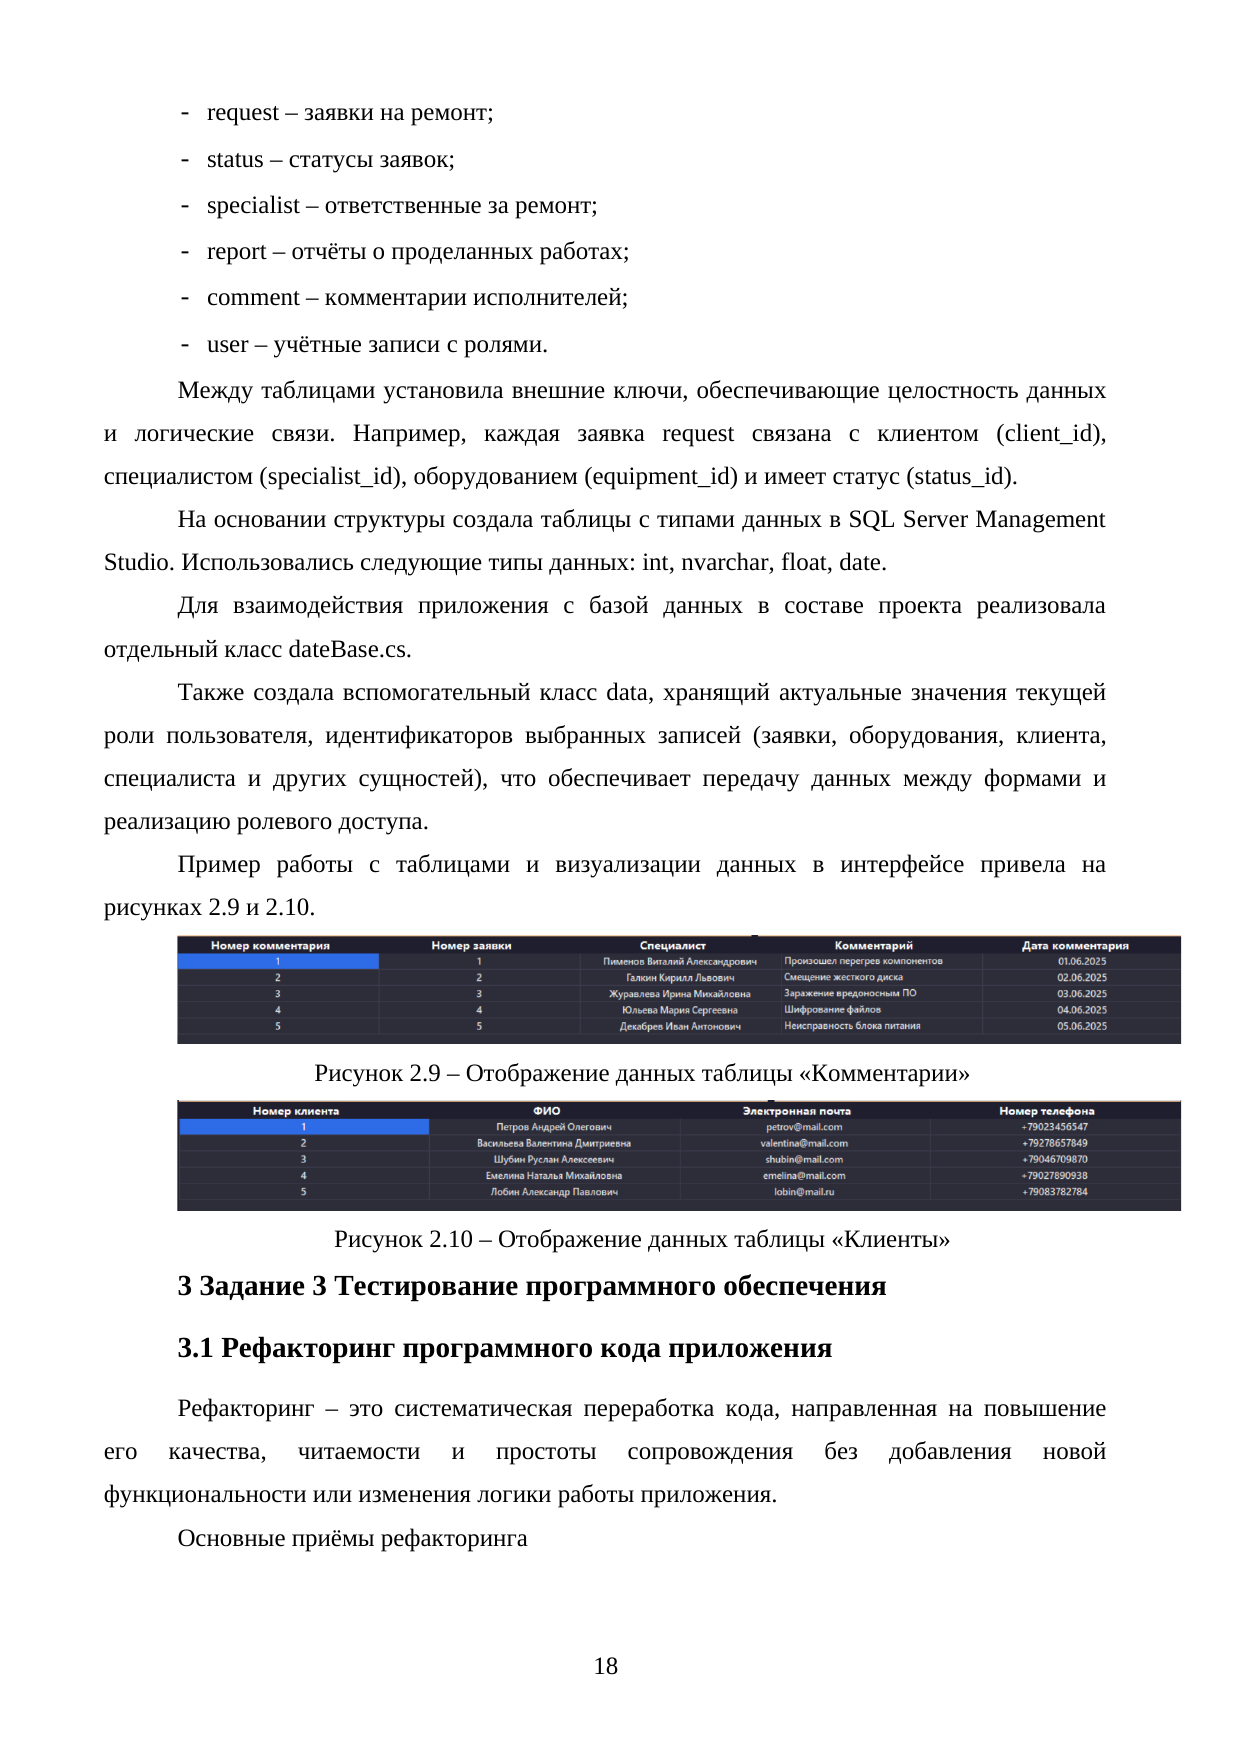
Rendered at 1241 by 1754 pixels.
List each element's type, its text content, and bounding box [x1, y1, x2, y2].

list request – заявки на ремонт; [103, 97, 1107, 128]
list comment – комментарии исполнителей; [103, 282, 1107, 313]
list Между таблицами установила внешние ключи, обеспечивающие целостность данных и логические связи. Например, каждая заявка request связана с клиентом (client_id), специалистом (specialist_id), оборудованием (equipment_id) и имеет статус (status_id). [103, 375, 1107, 490]
text 3.1 Рефакторинг программного кода приложения [103, 1331, 1107, 1364]
text Основные приёмы рефакторинга [103, 1523, 1107, 1551]
picture [177, 935, 1182, 1044]
list На основании структуры создала таблицы с типами данных в SQL Server Management Studio. Использовались следующие типы данных: int, nvarchar, float, date. [103, 504, 1107, 576]
list report – отчёты о проделанных работах; [103, 236, 1107, 267]
picture [177, 1100, 1182, 1211]
list user – учётные записи с ролями. [103, 329, 1107, 359]
text Рисунок 2.9 – Отображение данных таблицы «Комментарии» [103, 1058, 1107, 1086]
text Рефакторинг – это систематическая переработка кода, направленная на повышение его качества, читаемости и простоты сопровождения без добавления новой функциональности или изменения логики работы приложения. [103, 1393, 1107, 1508]
text 3 Задание 3 Тестирование программного обеспечения [103, 1268, 1107, 1301]
list status – статусы заявок; [103, 144, 1107, 174]
list Для взаимодействия приложения с базой данных в составе проекта реализовала отдельный класс dateBase.cs. [103, 591, 1107, 662]
list Также создала вспомогательный класс data, хранящий актуальные значения текущей роли пользователя, идентификаторов выбранных записей (заявки, оборудования, клиента, специалиста и других сущностей), что обеспечивает передачу данных между формами и реализацию ролевого доступа. [103, 677, 1107, 835]
text Пример работы с таблицами и визуализации данных в интерфейсе привела на рисунках 2.9 и 2.10. [103, 849, 1107, 921]
list specialist – ответственные за ремонт; [103, 190, 1107, 221]
text Рисунок 2.10 – Отображение данных таблицы «Клиенты» [103, 1224, 1107, 1253]
